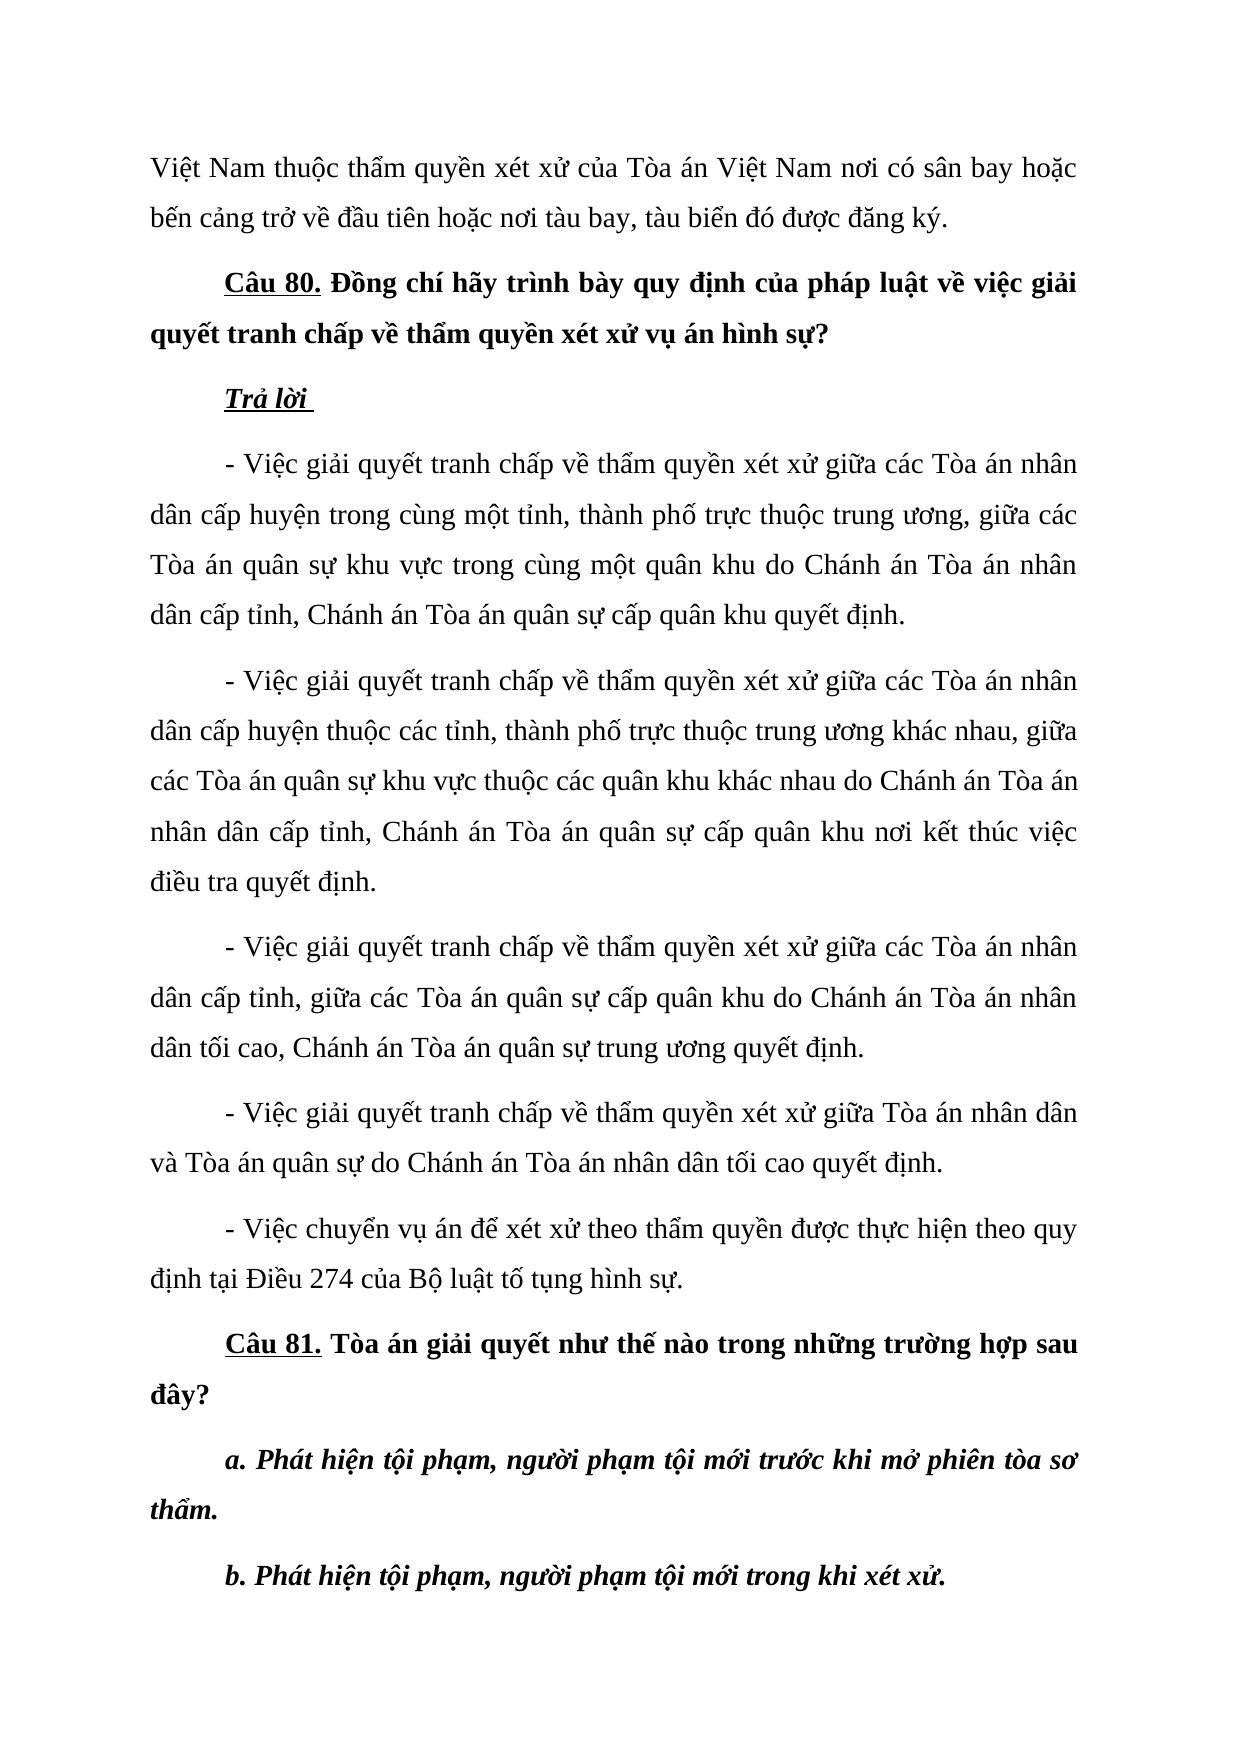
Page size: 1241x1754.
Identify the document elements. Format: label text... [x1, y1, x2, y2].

text - Việc giải quyết tranh chấp về thẩm quyền xét xử giữa các Tòa án nhân dân cấp huyện trong cùng một tỉnh, thành phố trực thuộc trung ương, giữa các Tòa án quân sự khu vực trong cùng một quân khu do Chánh án Tòa án nhân dân cấp tỉnh, Chánh án Tòa án quân sự cấp quân khu quyết định. [150, 447, 1078, 631]
text Câu 81. Tòa án giải quyết như thế nào trong những trường hợp sau đây? [150, 1327, 1078, 1410]
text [150, 150, 1078, 234]
text a. Phát hiện tội phạm, người phạm tội mới trước khi mở phiên tòa sơ thẩm. [150, 1442, 1078, 1526]
text - Việc giải quyết tranh chấp về thẩm quyền xét xử giữa các Tòa án nhân dân cấp tỉnh, giữa các Tòa án quân sự cấp quân khu do Chánh án Tòa án nhân dân tối cao, Chánh án Tòa án quân sự trung ương quyết định. [150, 929, 1078, 1063]
text - Việc giải quyết tranh chấp về thẩm quyền xét xử giữa các Tòa án nhân dân cấp huyện thuộc các tỉnh, thành phố trực thuộc trung ương khác nhau, giữa các Tòa án quân sự khu vực thuộc các quân khu khác nhau do Chánh án Tòa án nhân dân cấp tỉnh, Chánh án Tòa án quân sự cấp quân khu nơi kết thúc việc điều tra quyết định. [150, 663, 1078, 898]
text b. Phát hiện tội phạm, người phạm tội mới trong khi xét xử. [150, 1558, 1078, 1591]
text Trả lời [150, 381, 1078, 415]
text - Việc giải quyết tranh chấp về thẩm quyền xét xử giữa Tòa án nhân dân và Tòa án quân sự do Chánh án Tòa án nhân dân tối cao quyết định. [150, 1095, 1078, 1179]
text Câu 80. Đồng chí hãy trình bày quy định của pháp luật về việc giải quyết tranh chấp về thẩm quyền xét xử vụ án hình sự? [150, 266, 1078, 349]
text - Việc chuyển vụ án để xét xử theo thẩm quyền được thực hiện theo quy định tại Điều 274 của Bộ luật tố tụng hình sự. [150, 1211, 1078, 1295]
